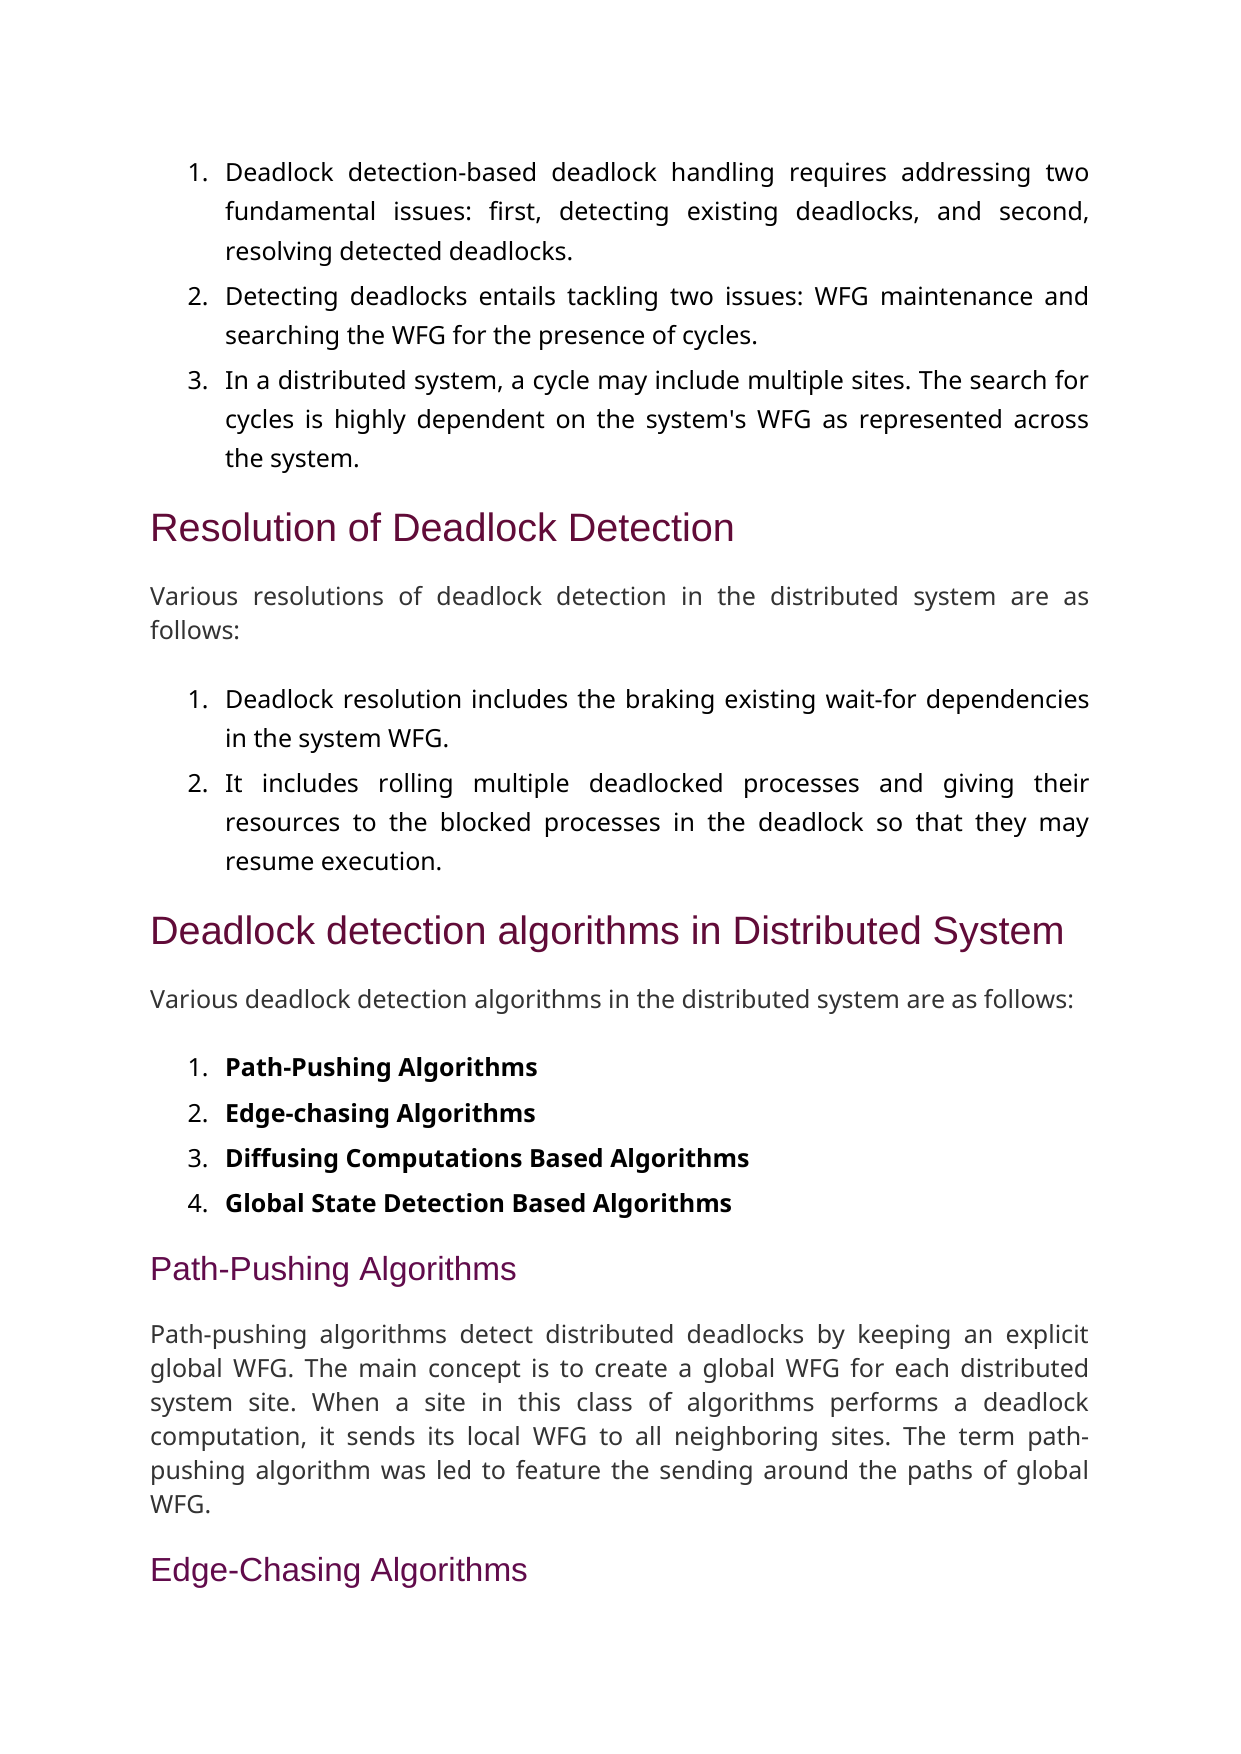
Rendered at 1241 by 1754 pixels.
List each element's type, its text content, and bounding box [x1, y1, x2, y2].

list It includes rolling multiple deadlocked processes and giving their resources to the blocked processes in the deadlock so that they may resume execution. [187, 761, 1090, 878]
text Resolution of Deadlock Detection [150, 504, 1090, 550]
list Global State Detection Based Algorithms [187, 1181, 1090, 1220]
text Various resolutions of deadlock detection in the distributed system are as follows: [150, 579, 1090, 647]
text Deadlock detection algorithms in Distributed System [150, 907, 1090, 953]
text Various deadlock detection algorithms in the distributed system are as follows: [150, 982, 1090, 1016]
text Path-pushing algorithms detect distributed deadlocks by keeping an explicit global WFG. The main concept is to create a global WFG for each distributed system site. When a site in this class of algorithms performs a deadlock computation, it sends its local WFG to all neighboring sites. The term path-pushing algorithm was led to feature the sending around the paths of global WFG. [150, 1317, 1090, 1521]
list Deadlock detection-based deadlock handling requires addressing two fundamental issues: first, detecting existing deadlocks, and second, resolving detected deadlocks. [187, 150, 1090, 267]
list Diffusing Computations Based Algorithms [187, 1136, 1090, 1175]
list In a distributed system, a cycle may include multiple sites. The search for cycles is highly dependent on the system's WFG as represented across the system. [187, 358, 1090, 475]
list Edge-chasing Algorithms [187, 1090, 1090, 1129]
text Edge-Chasing Algorithms [150, 1550, 1090, 1589]
text Path-Pushing Algorithms [150, 1249, 1090, 1288]
list Path-Pushing Algorithms [187, 1045, 1090, 1084]
list Deadlock resolution includes the braking existing wait-for dependencies in the system WFG. [187, 676, 1090, 754]
list Detecting deadlocks entails tackling two issues: WFG maintenance and searching the WFG for the presence of cycles. [187, 273, 1090, 352]
